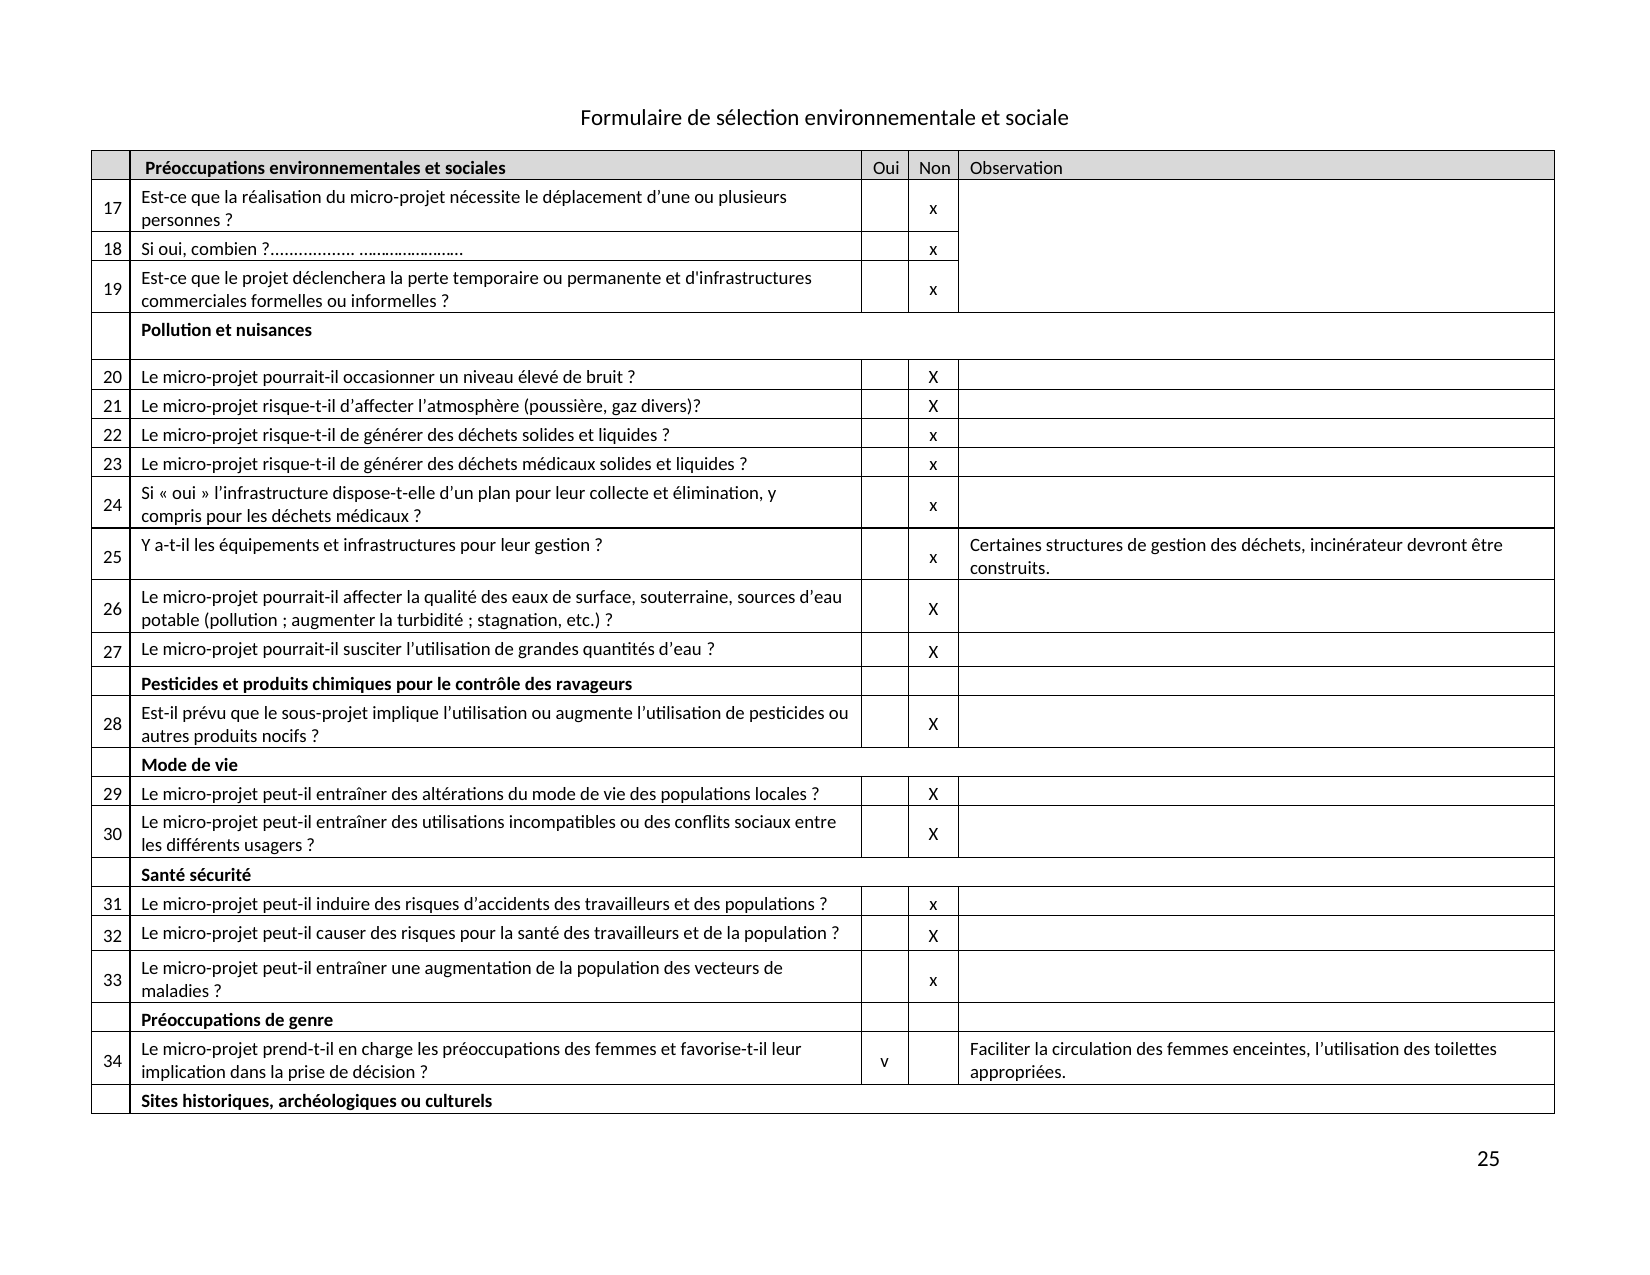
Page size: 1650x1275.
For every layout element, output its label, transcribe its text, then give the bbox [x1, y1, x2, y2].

table_cell [862, 477, 908, 527]
table_cell [959, 696, 1554, 747]
table_cell [959, 1085, 1554, 1112]
table_cell [92, 1085, 129, 1112]
table_cell 17 [92, 180, 129, 231]
table_cell X [909, 580, 958, 632]
table_cell X [909, 633, 958, 666]
table_cell Santé sécurité [131, 858, 861, 886]
table_cell Le micro-projet risque-t-il d’affecter l’atmosphère (poussière, gaz divers)? [131, 390, 861, 418]
table_cell x [909, 261, 958, 312]
table_cell x [909, 477, 958, 527]
table_cell [959, 667, 1554, 695]
table_cell 21 [92, 390, 129, 418]
table_cell [959, 806, 1554, 857]
table_cell x [909, 232, 958, 260]
table_cell [862, 529, 908, 579]
table_cell [92, 858, 129, 886]
table_cell [959, 448, 1554, 476]
table_cell [861, 1085, 908, 1112]
table_cell x [909, 419, 958, 447]
table_cell [862, 1003, 908, 1031]
table_cell [862, 696, 908, 747]
table_cell [861, 858, 908, 886]
table_cell 19 [92, 261, 129, 312]
table_cell Est-ce que le projet déclenchera la perte temporaire ou permanente et d'infrastructures commerciales formelles ou informelles ? [131, 261, 861, 312]
table_cell [862, 261, 908, 312]
table_header Préoccupations environnementales et sociales [131, 151, 861, 179]
table_cell 34 [92, 1032, 129, 1083]
table_cell Si « oui » l’infrastructure dispose-t-elle d’un plan pour leur collecte et élimination, y compris pour les déchets médicaux ? [131, 477, 861, 527]
table_cell [862, 448, 908, 476]
table_header Observation [959, 151, 1554, 179]
table_cell 20 [92, 360, 129, 389]
table_cell 24 [92, 477, 129, 527]
table_cell X [909, 390, 958, 418]
table_cell 33 [92, 951, 129, 1002]
table_cell [862, 777, 908, 805]
table_cell 28 [92, 696, 129, 747]
table_cell [862, 951, 908, 1002]
table_cell Le micro-projet pourrait-il affecter la qualité des eaux de surface, souterraine, sources d’eau potable (pollution ; augmenter la turbidité ; stagnation, etc.) ? [131, 580, 861, 632]
table_cell [959, 951, 1554, 1002]
table_cell [909, 667, 958, 695]
table_cell [959, 390, 1554, 418]
table_cell [861, 748, 908, 776]
table_cell 26 [92, 580, 129, 632]
table_cell Si oui, combien ?.................. …………………… [131, 232, 861, 260]
table_cell x [909, 887, 958, 915]
table_header [92, 151, 129, 179]
table_cell Le micro-projet peut-il entraîner des altérations du mode de vie des populations locales ? [131, 777, 861, 805]
table_cell [862, 887, 908, 915]
table_cell 31 [92, 887, 129, 915]
table_cell x [909, 951, 958, 1002]
table_header Non [909, 151, 958, 179]
table_cell Mode de vie [131, 748, 861, 776]
table_cell X [909, 806, 958, 857]
table_cell Pollution et nuisances [131, 313, 861, 359]
table_cell x [909, 529, 958, 579]
table_cell Le micro-projet peut-il causer des risques pour la santé des travailleurs et de la population ? [131, 916, 861, 950]
table_cell [862, 180, 908, 231]
table_cell 27 [92, 633, 129, 666]
table_cell [959, 748, 1554, 776]
table_cell [959, 419, 1554, 447]
table_cell 32 [92, 916, 129, 950]
table_cell [908, 313, 959, 359]
table_cell [959, 858, 1554, 886]
table_cell Certaines structures de gestion des déchets, incinérateur devront être construits. [959, 529, 1554, 579]
table_cell 18 [92, 232, 129, 260]
table_cell X [909, 696, 958, 747]
table_cell Pesticides et produits chimiques pour le contrôle des ravageurs [131, 667, 861, 695]
table_cell [862, 633, 908, 666]
table_cell [862, 390, 908, 418]
table_cell [862, 667, 908, 695]
table_cell x [909, 448, 958, 476]
table_cell [959, 1003, 1554, 1031]
table_cell [959, 477, 1554, 527]
table_cell Le micro-projet peut-il entraîner des utilisations incompatibles ou des conflits sociaux entre les différents usagers ? [131, 806, 861, 857]
table_cell [908, 858, 959, 886]
table_cell [862, 916, 908, 950]
table_cell Sites historiques, archéologiques ou culturels [131, 1085, 861, 1112]
table_cell [92, 667, 129, 695]
table_cell [908, 748, 959, 776]
table_header Oui [862, 151, 908, 179]
table_cell [92, 313, 129, 359]
table_cell v [862, 1032, 908, 1083]
table_cell 30 [92, 806, 129, 857]
table_cell X [909, 916, 958, 950]
table_cell [862, 419, 908, 447]
table_cell Le micro-projet risque-t-il de générer des déchets médicaux solides et liquides ? [131, 448, 861, 476]
table_cell [959, 777, 1554, 805]
table_cell Est-il prévu que le sous-projet implique l’utilisation ou augmente l’utilisation de pesticides ou autres produits nocifs ? [131, 696, 861, 747]
table_cell 22 [92, 419, 129, 447]
table_cell [862, 360, 908, 389]
table_cell Est-ce que la réalisation du micro-projet nécessite le déplacement d’une ou plusieurs personnes ? [131, 180, 861, 231]
table_cell [862, 806, 908, 857]
table_cell [909, 1003, 958, 1031]
table_cell Le micro-projet peut-il entraîner une augmentation de la population des vecteurs de maladies ? [131, 951, 861, 1002]
table_cell Y a-t-il les équipements et infrastructures pour leur gestion ? [131, 529, 861, 579]
table_cell Préoccupations de genre [131, 1003, 861, 1031]
table_cell 29 [92, 777, 129, 805]
table_cell 25 [92, 529, 129, 579]
table_cell x [909, 180, 958, 231]
table_cell [959, 633, 1554, 666]
table_cell [959, 360, 1554, 389]
table_cell X [909, 777, 958, 805]
table_cell [909, 1032, 958, 1083]
table_cell Faciliter la circulation des femmes enceintes, l’utilisation des toilettes appropriées. [959, 1032, 1554, 1083]
table_cell 23 [92, 448, 129, 476]
table_cell [92, 1003, 129, 1031]
table_cell [959, 887, 1554, 915]
table_cell Le micro-projet risque-t-il de générer des déchets solides et liquides ? [131, 419, 861, 447]
table_cell [959, 916, 1554, 950]
table_cell [862, 580, 908, 632]
table_cell [959, 580, 1554, 632]
table_cell Le micro-projet pourrait-il occasionner un niveau élevé de bruit ? [131, 360, 861, 389]
table_cell Le micro-projet prend-t-il en charge les préoccupations des femmes et favorise-t-il leur implication dans la prise de décision ? [131, 1032, 861, 1083]
table_cell [862, 232, 908, 260]
table_cell Le micro-projet peut-il induire des risques d’accidents des travailleurs et des populations ? [131, 887, 861, 915]
table_cell [908, 1085, 959, 1112]
table_cell [92, 748, 129, 776]
table_cell Le micro-projet pourrait-il susciter l’utilisation de grandes quantités d’eau ? [131, 633, 861, 666]
table_cell [959, 313, 1554, 359]
table_cell X [909, 360, 958, 389]
table_cell [861, 313, 908, 359]
